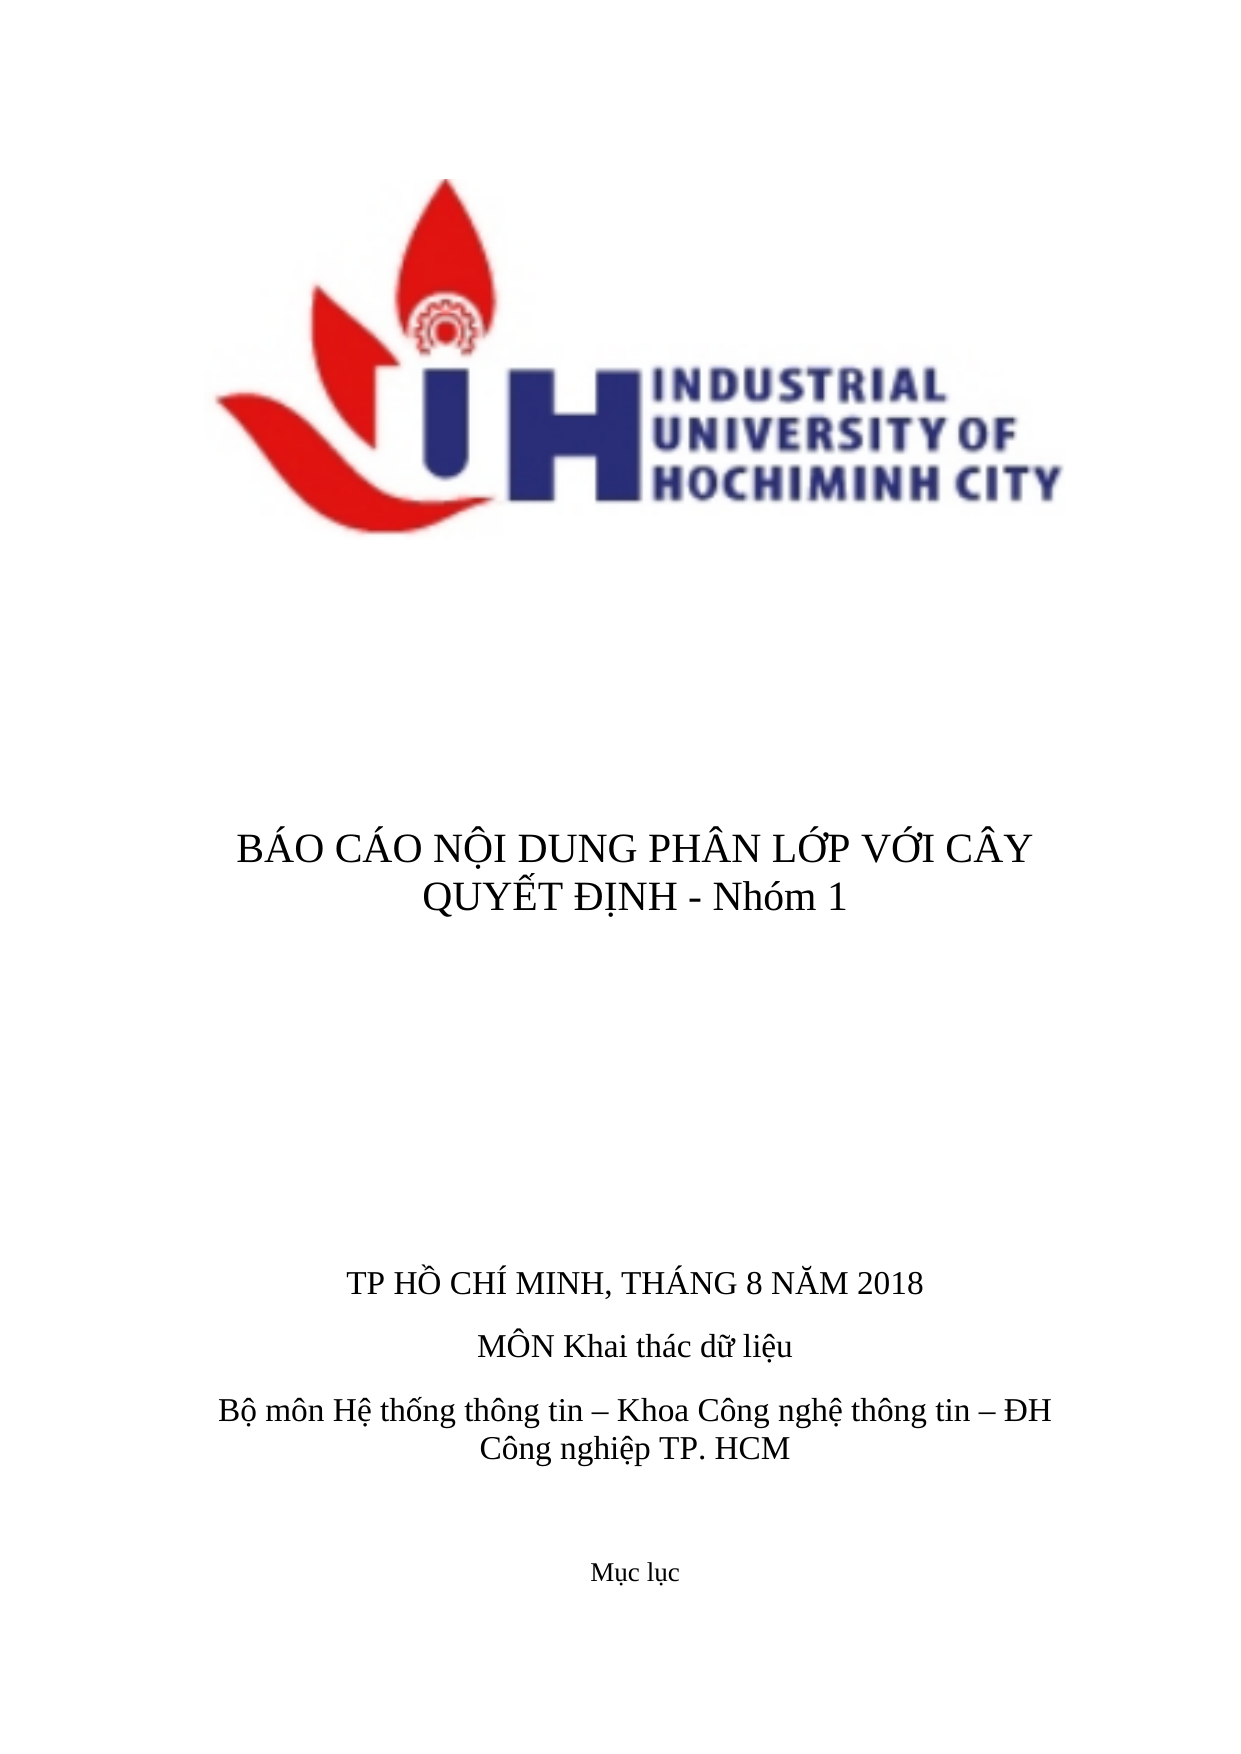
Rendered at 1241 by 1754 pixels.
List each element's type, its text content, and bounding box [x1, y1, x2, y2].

subtitle TP HỒ CHÍ MINH, THÁNG 8 NĂM 2018 [179, 1263, 1090, 1301]
text Mục lục [179, 1556, 1090, 1587]
subtitle Bộ môn Hệ thống thông tin – Khoa Công nghệ thông tin – ĐH Công nghiệp TP. HCM [179, 1390, 1090, 1466]
subtitle MÔN Khai thác dữ liệu [179, 1326, 1090, 1365]
picture [203, 179, 1067, 540]
subtitle BÁO CÁO NỘI DUNG PHÂN LỚP VỚI CÂY QUYẾT ĐỊNH - Nhóm 1 [179, 824, 1090, 920]
